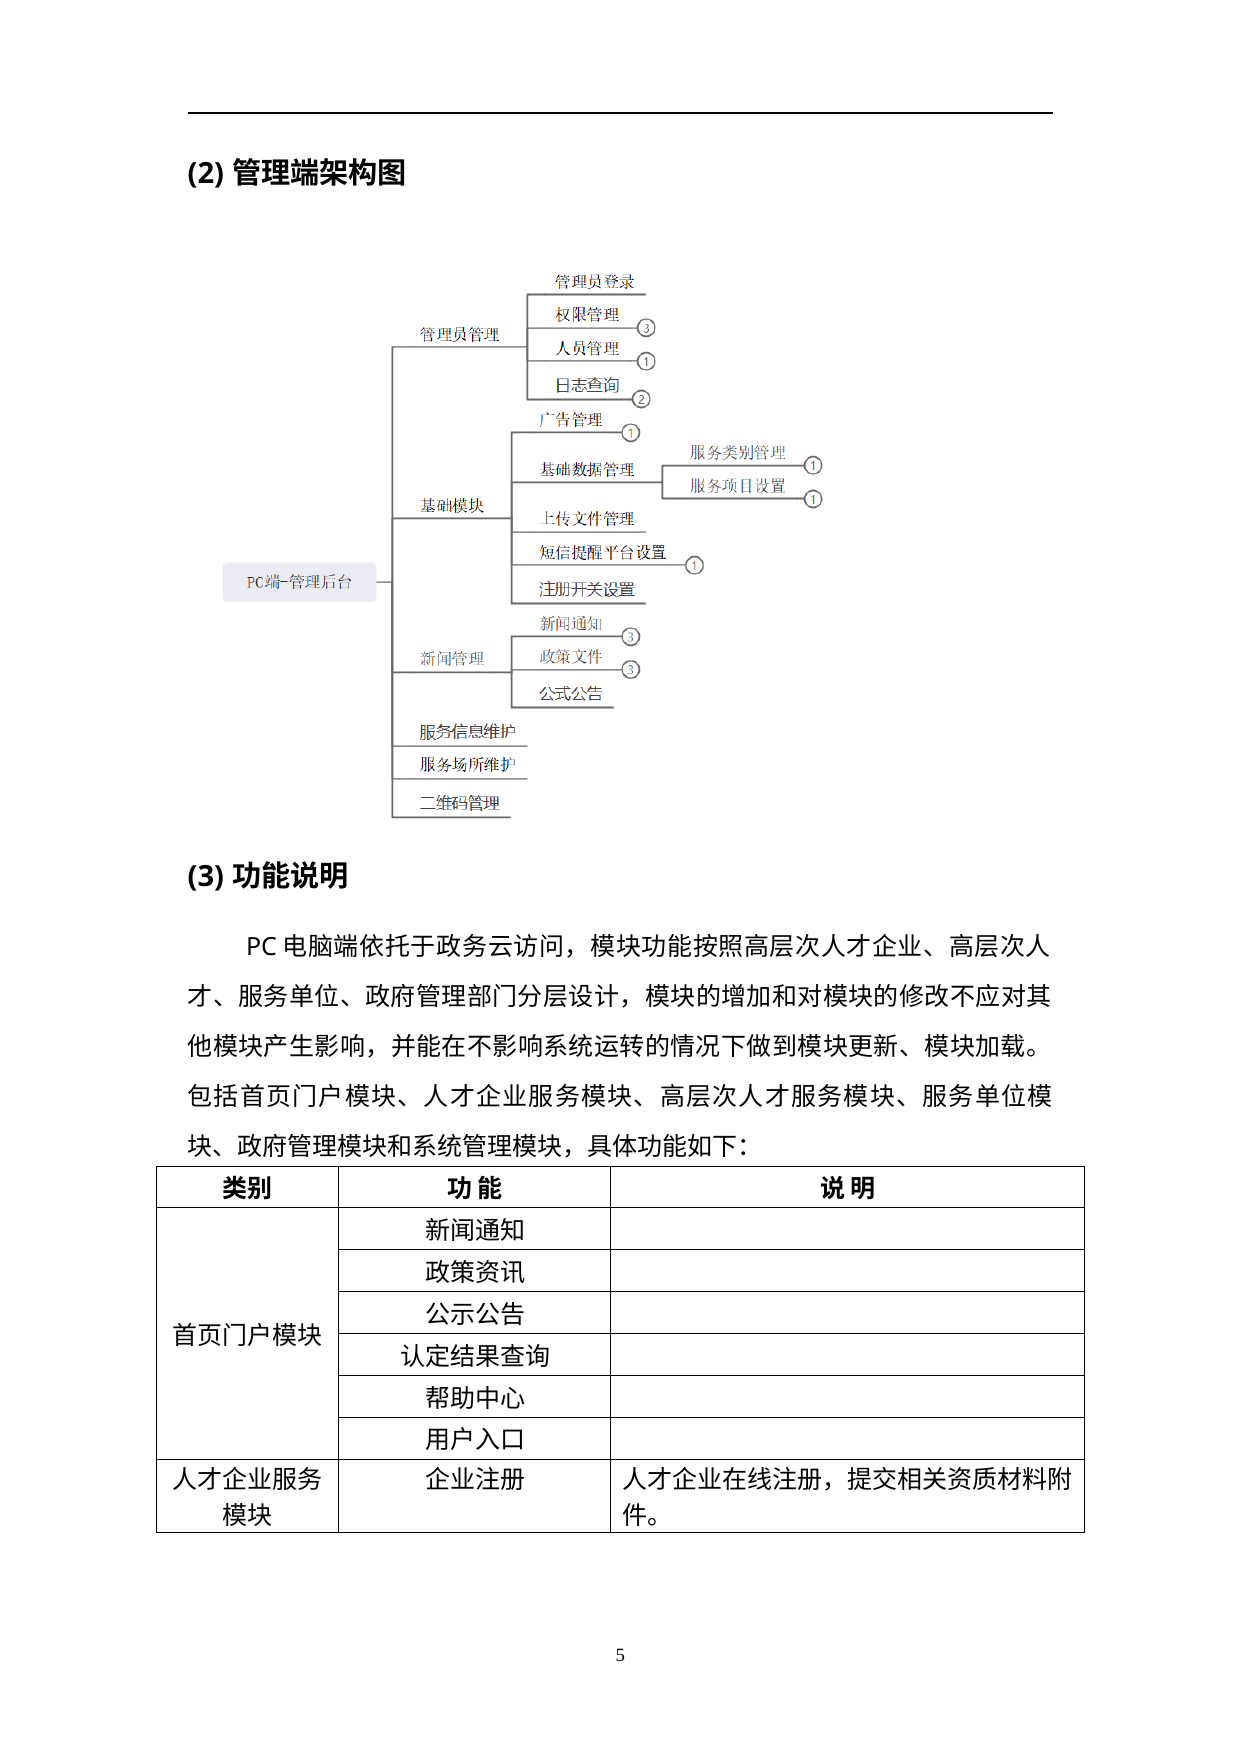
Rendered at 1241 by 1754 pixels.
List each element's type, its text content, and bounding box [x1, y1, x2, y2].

table_cell 帮助中心 [339, 1376, 610, 1417]
table_cell 企业注册 [339, 1460, 610, 1532]
table_header 类别 [157, 1167, 338, 1207]
table_cell 首页门户模块 [157, 1208, 338, 1458]
table_cell 公示公告 [339, 1292, 610, 1333]
table_header 功 能 [339, 1167, 610, 1207]
table_header 说 明 [611, 1167, 1084, 1207]
table_cell 政策资讯 [339, 1250, 610, 1291]
picture [209, 238, 866, 828]
text PC电脑端依托于政务云访问，模块功能按照高层次人才企业、高层次人才、服务单位、政府管理部门分层设计，模块的增加和对模块的修改不应对其他模块产生影响，并能在不影响系统运转的情况下做到模块更新、模块加载。包括首页门户模块、人才企业服务模块、高层次人才服务模块、服务单位模块、政府管理模块和系统管理模块，具体功能如下： [187, 916, 1053, 1166]
table_cell [611, 1334, 1084, 1375]
table_cell [611, 1292, 1084, 1333]
list 管理端架构图 [187, 150, 1053, 192]
table_cell [611, 1418, 1084, 1458]
table_cell [611, 1250, 1084, 1291]
table_cell 新闻通知 [339, 1208, 610, 1249]
table_cell 人才企业服务模块 [157, 1460, 338, 1532]
table_cell 用户入口 [339, 1418, 610, 1458]
list 功能说明 [187, 852, 1053, 894]
table_cell [611, 1376, 1084, 1417]
table_cell [611, 1208, 1084, 1249]
table_cell 人才企业在线注册，提交相关资质材料附件。 [611, 1460, 1084, 1532]
table_cell 认定结果查询 [339, 1334, 610, 1375]
